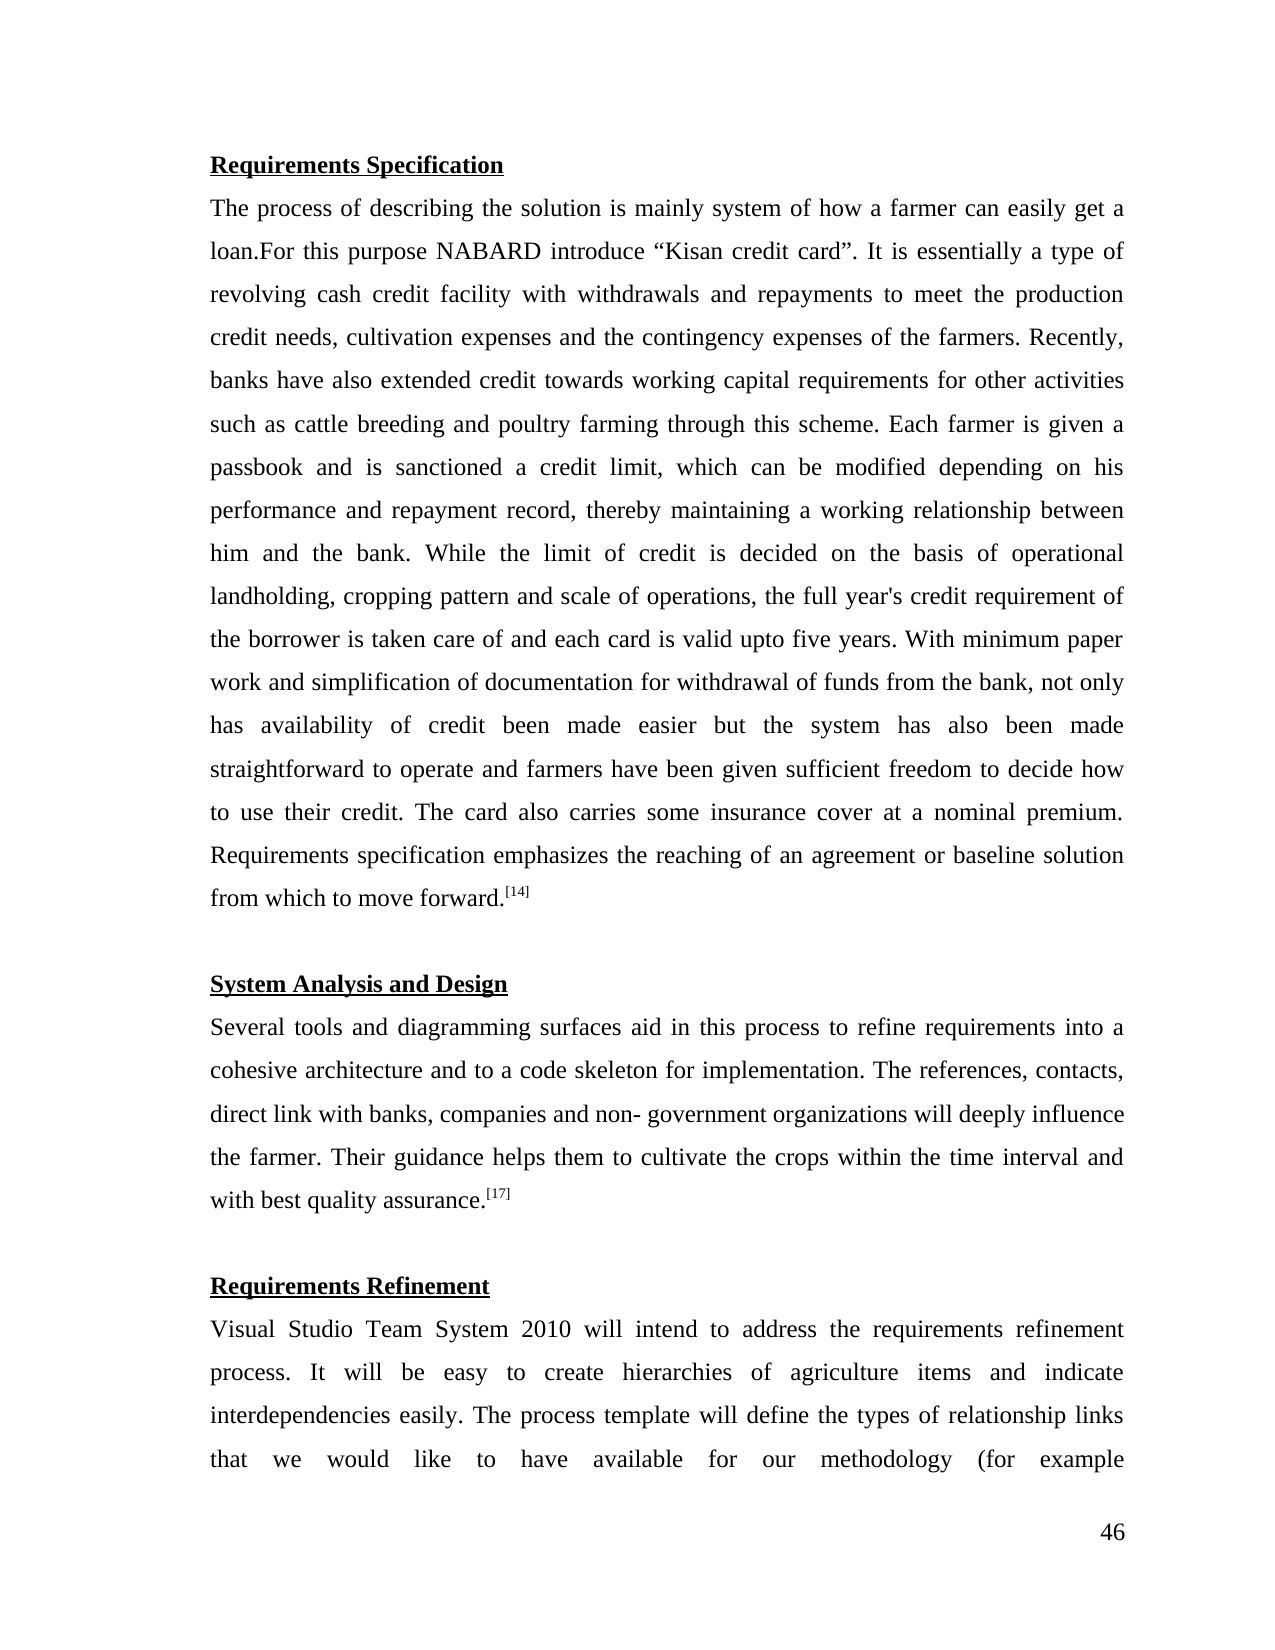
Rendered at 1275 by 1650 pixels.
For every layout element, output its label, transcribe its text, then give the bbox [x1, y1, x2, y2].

text Several tools and diagramming surfaces aid in this process to refine requirements into a cohesive architecture and to a code skeleton for implementation. The references, contacts, direct link with banks, companies and non- government organizations will deeply influence the farmer. Their guidance helps them to cultivate the crops within the time interval and with best quality assurance.[17] [210, 1012, 1125, 1214]
text The process of describing the solution is mainly system of how a farmer can easily get a loan.For this purpose NABARD introduce “Kisan credit card”. It is essentially a type of revolving cash credit facility with withdrawals and repayments to meet the production credit needs, cultivation expenses and the contingency expenses of the farmers. Recently, banks have also extended credit towards working capital requirements for other activities such as cattle breeding and poultry farming through this scheme. Each farmer is given a passbook and is sanctioned a credit limit, which can be modified depending on his performance and repayment record, thereby maintaining a working relationship between him and the bank. While the limit of credit is decided on the basis of operational landholding, cropping pattern and scale of operations, the full year's credit requirement of the borrower is taken care of and each card is valid upto five years. With minimum paper work and simplification of documentation for withdrawal of funds from the bank, not only has availability of credit been made easier but the system has also been made straightforward to operate and farmers have been given sufficient freedom to decide how to use their credit. The card also carries some insurance cover at a nominal premium. Requirements specification emphasizes the reaching of an agreement or baseline solution from which to move forward.[14] [210, 193, 1125, 912]
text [210, 1314, 1125, 1472]
text Requirements Refinement [210, 1271, 1125, 1300]
text Requirements Specification [210, 150, 1125, 179]
text System Analysis and Design [210, 969, 1125, 998]
